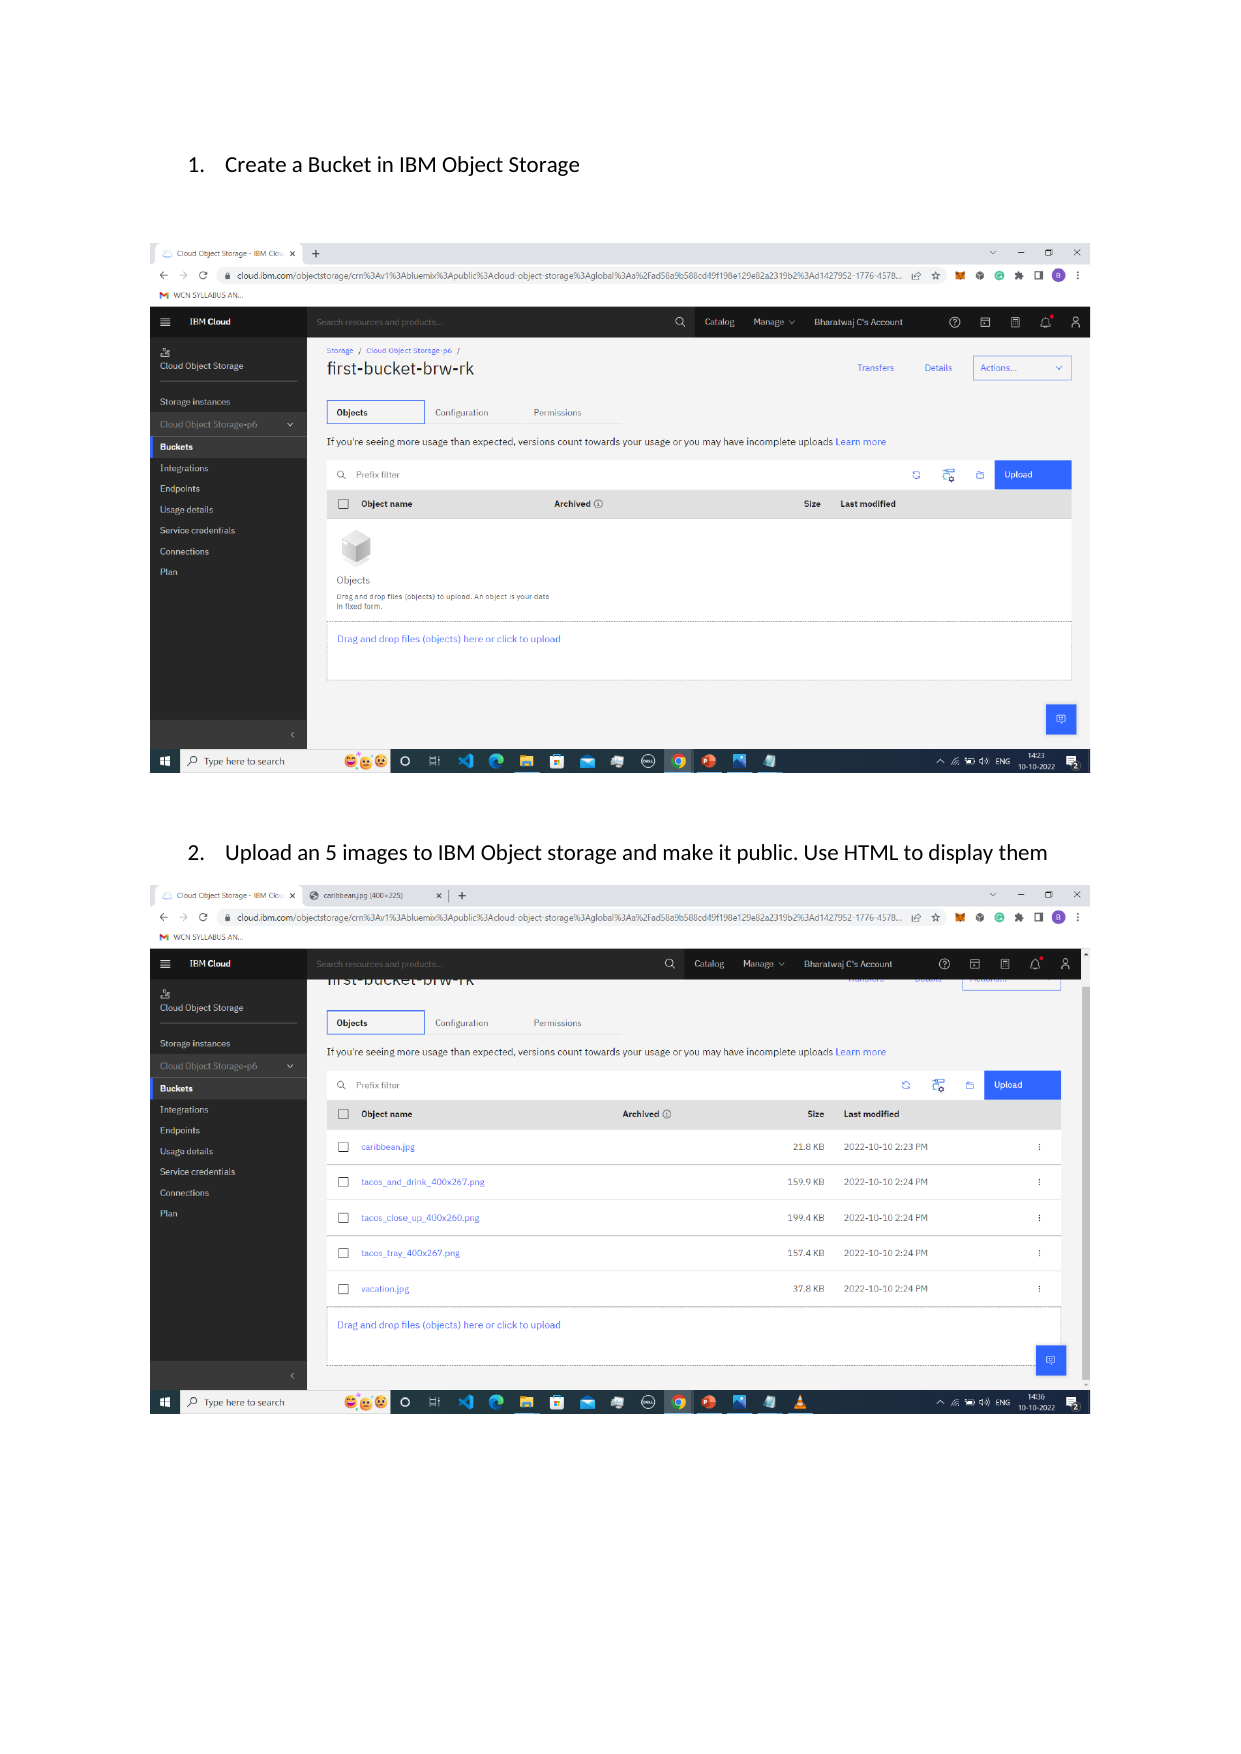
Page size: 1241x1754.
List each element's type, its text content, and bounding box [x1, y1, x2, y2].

picture [150, 885, 1091, 1414]
list Upload an 5 images to IBM Object storage and make it public. Use HTML to display them [187, 838, 1090, 866]
picture [150, 243, 1091, 773]
list Create a Bucket in IBM Object Storage [187, 150, 1090, 178]
